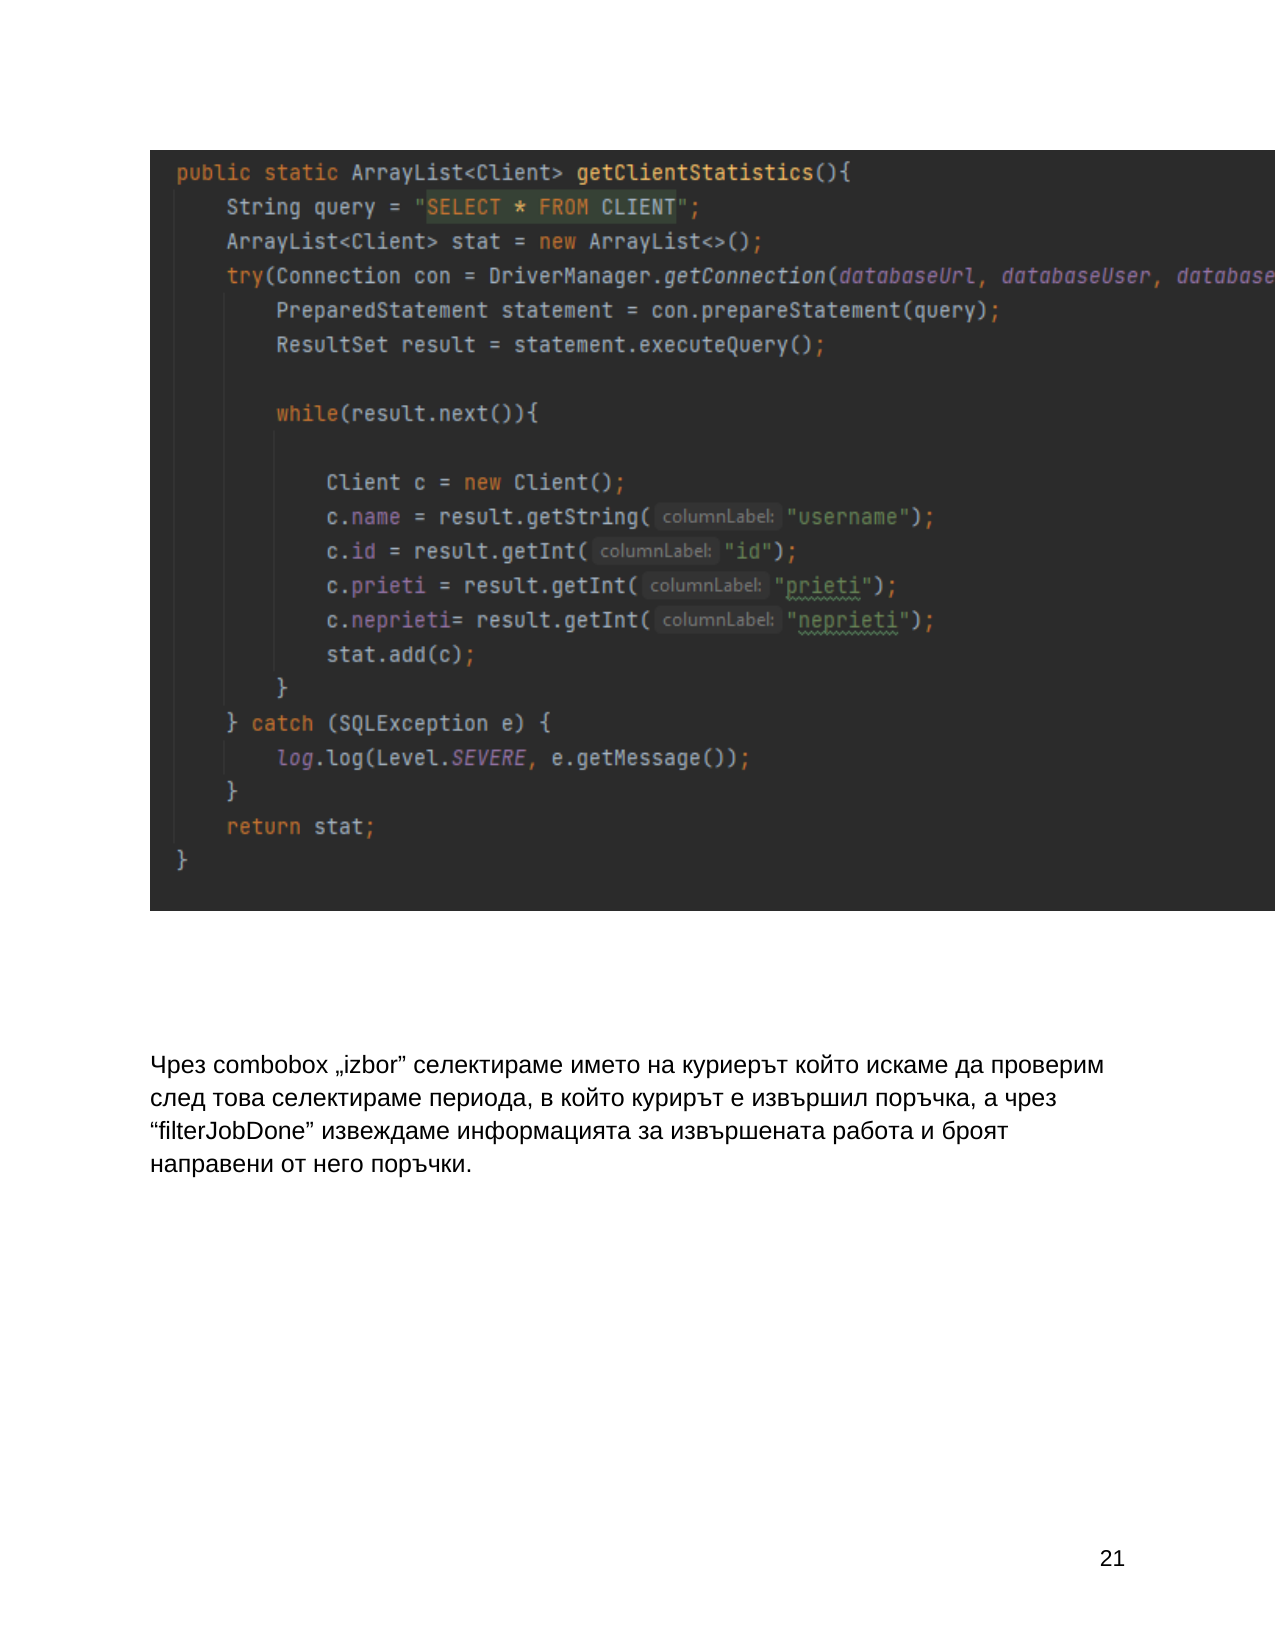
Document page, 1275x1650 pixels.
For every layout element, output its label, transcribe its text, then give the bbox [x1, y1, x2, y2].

picture [150, 150, 1275, 911]
text Чрез combobox „izbor” селектираме името на куриерът който искаме да проверим след това селектираме периода, в който курирът е извършил поръчка, а чрез “filterJobDone” извеждаме информацията за извършената работа и броят направени от него поръчки. [150, 1050, 1125, 1178]
